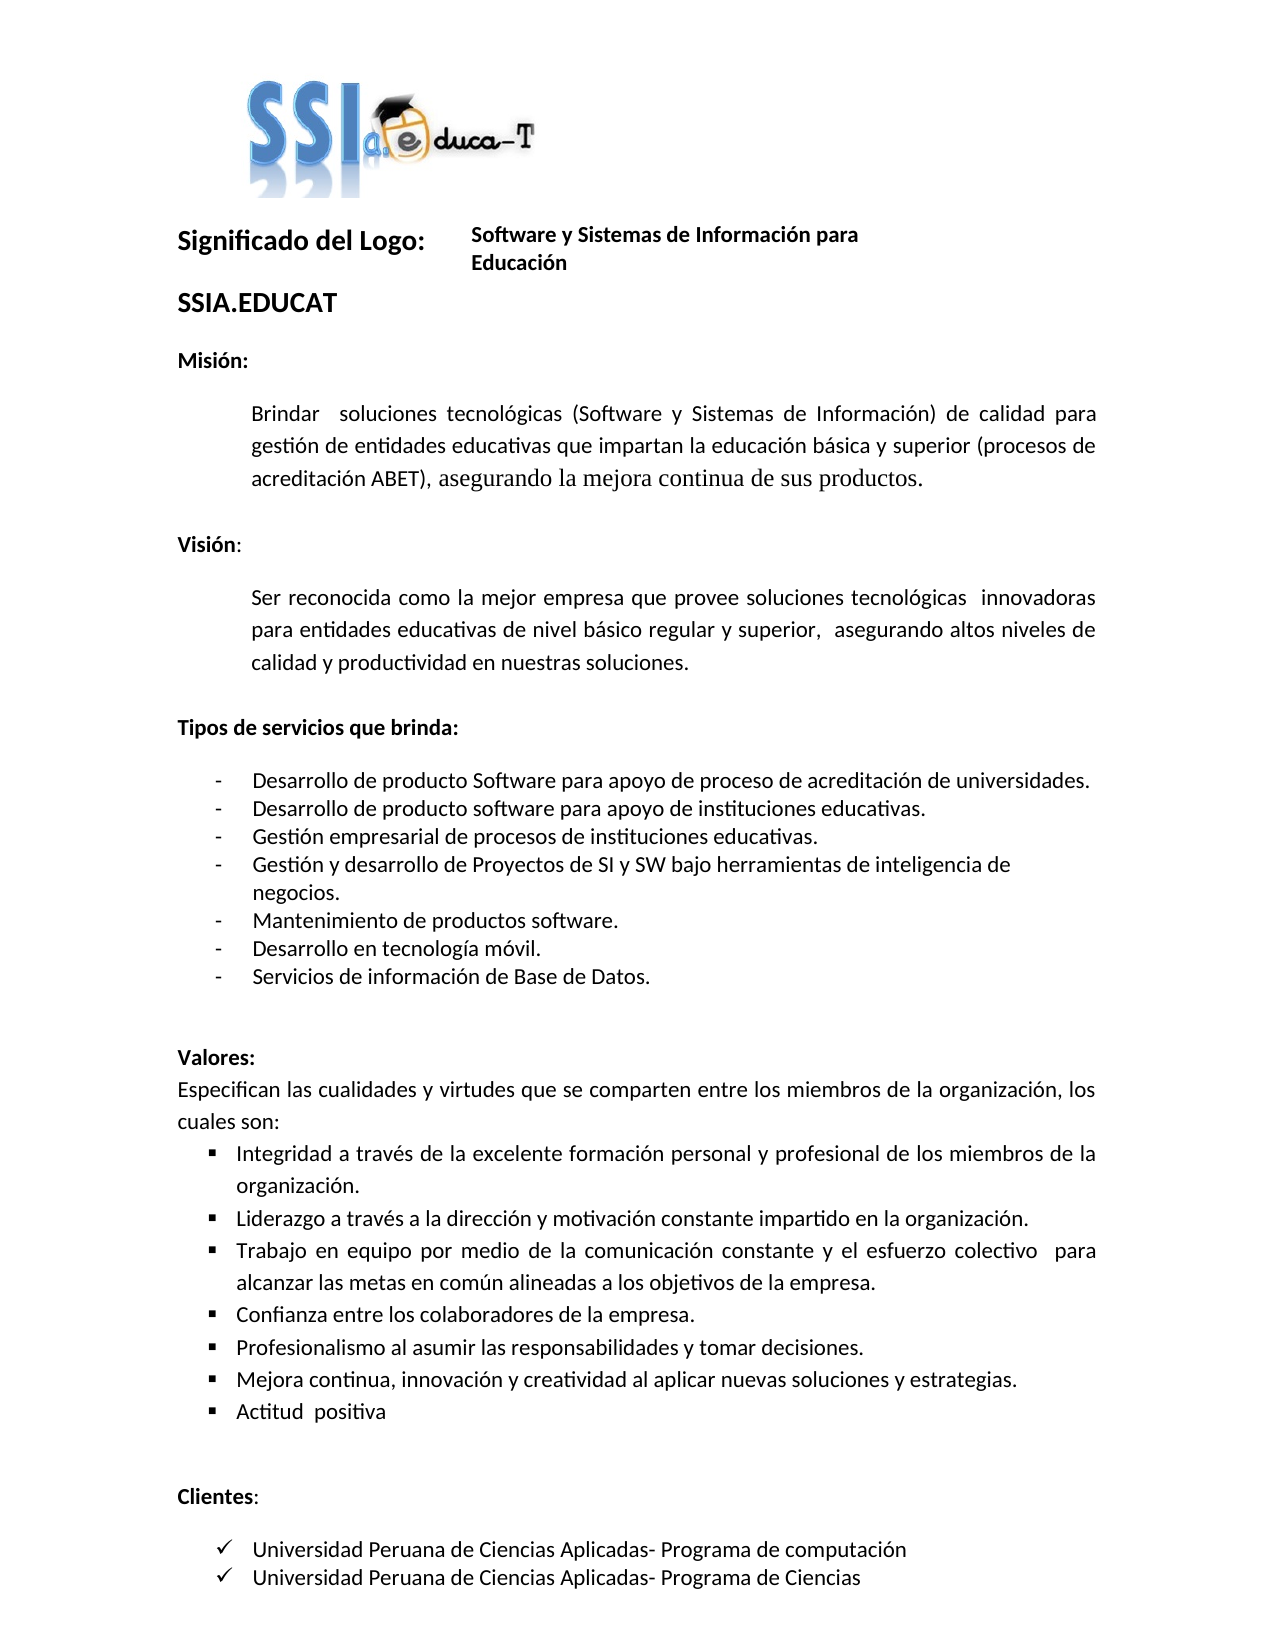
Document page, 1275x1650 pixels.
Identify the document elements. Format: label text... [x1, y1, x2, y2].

list Desarrollo de producto software para apoyo de instituciones educativas. [215, 794, 1098, 822]
list Trabajo en equipo por medio de la comunicación constante y el esfuerzo colectivo para alcanzar las metas en común alineadas a los objetivos de la empresa. [207, 1236, 1098, 1296]
list Servicios de información de Base de Datos. [215, 962, 1098, 990]
text Brindar soluciones tecnológicas (Software y Sistemas de Información) de calidad para gestión de entidades educativas que impartan la educación básica y superior (procesos de acreditación ABET), asegurando la mejora continua de sus productos. [251, 399, 1098, 492]
text Valores: [177, 1043, 1098, 1071]
text Ser reconocida como la mejor empresa que provee soluciones tecnológicas innovadoras para entidades educativas de nivel básico regular y superior, asegurando altos niveles de calidad y productividad en nuestras soluciones. [251, 583, 1098, 676]
list Mejora continua, innovación y creatividad al aplicar nuevas soluciones y estrategias. [207, 1365, 1098, 1393]
list Profesionalismo al asumir las responsabilidades y tomar decisiones. [207, 1333, 1098, 1361]
list Confianza entre los colaboradores de la empresa. [207, 1300, 1098, 1328]
text Visión: [177, 530, 1098, 558]
text Tipos de servicios que brinda: [177, 713, 1098, 741]
text Especifican las cualidades y virtudes que se comparten entre los miembros de la organización, los cuales son: [177, 1075, 1098, 1135]
list Integridad a través de la excelente formación personal y profesional de los miembros de la organización. [207, 1139, 1098, 1200]
list Universidad Peruana de Ciencias Aplicadas- Programa de computación [215, 1535, 1098, 1563]
list Gestión y desarrollo de Proyectos de SI y SW bajo herramientas de inteligencia de negocios. [215, 850, 1098, 906]
list Universidad Peruana de Ciencias Aplicadas- Programa de Ciencias [215, 1563, 1098, 1591]
list Gestión empresarial de procesos de instituciones educativas. [215, 822, 1098, 850]
text SSIA.EDUCAT [177, 284, 1098, 320]
picture [177, 73, 542, 198]
list Mantenimiento de productos software. [215, 906, 1098, 934]
list Desarrollo de producto Software para apoyo de proceso de acreditación de universidades. [215, 766, 1098, 794]
text Misión: [177, 346, 1098, 374]
text Significado del Logo: [177, 222, 1098, 258]
list Desarrollo en tecnología móvil. [215, 934, 1098, 962]
text Clientes: [177, 1482, 1098, 1510]
list Actitud positiva [207, 1397, 1098, 1425]
list Liderazgo a través a la dirección y motivación constante impartido en la organización. [207, 1204, 1098, 1232]
